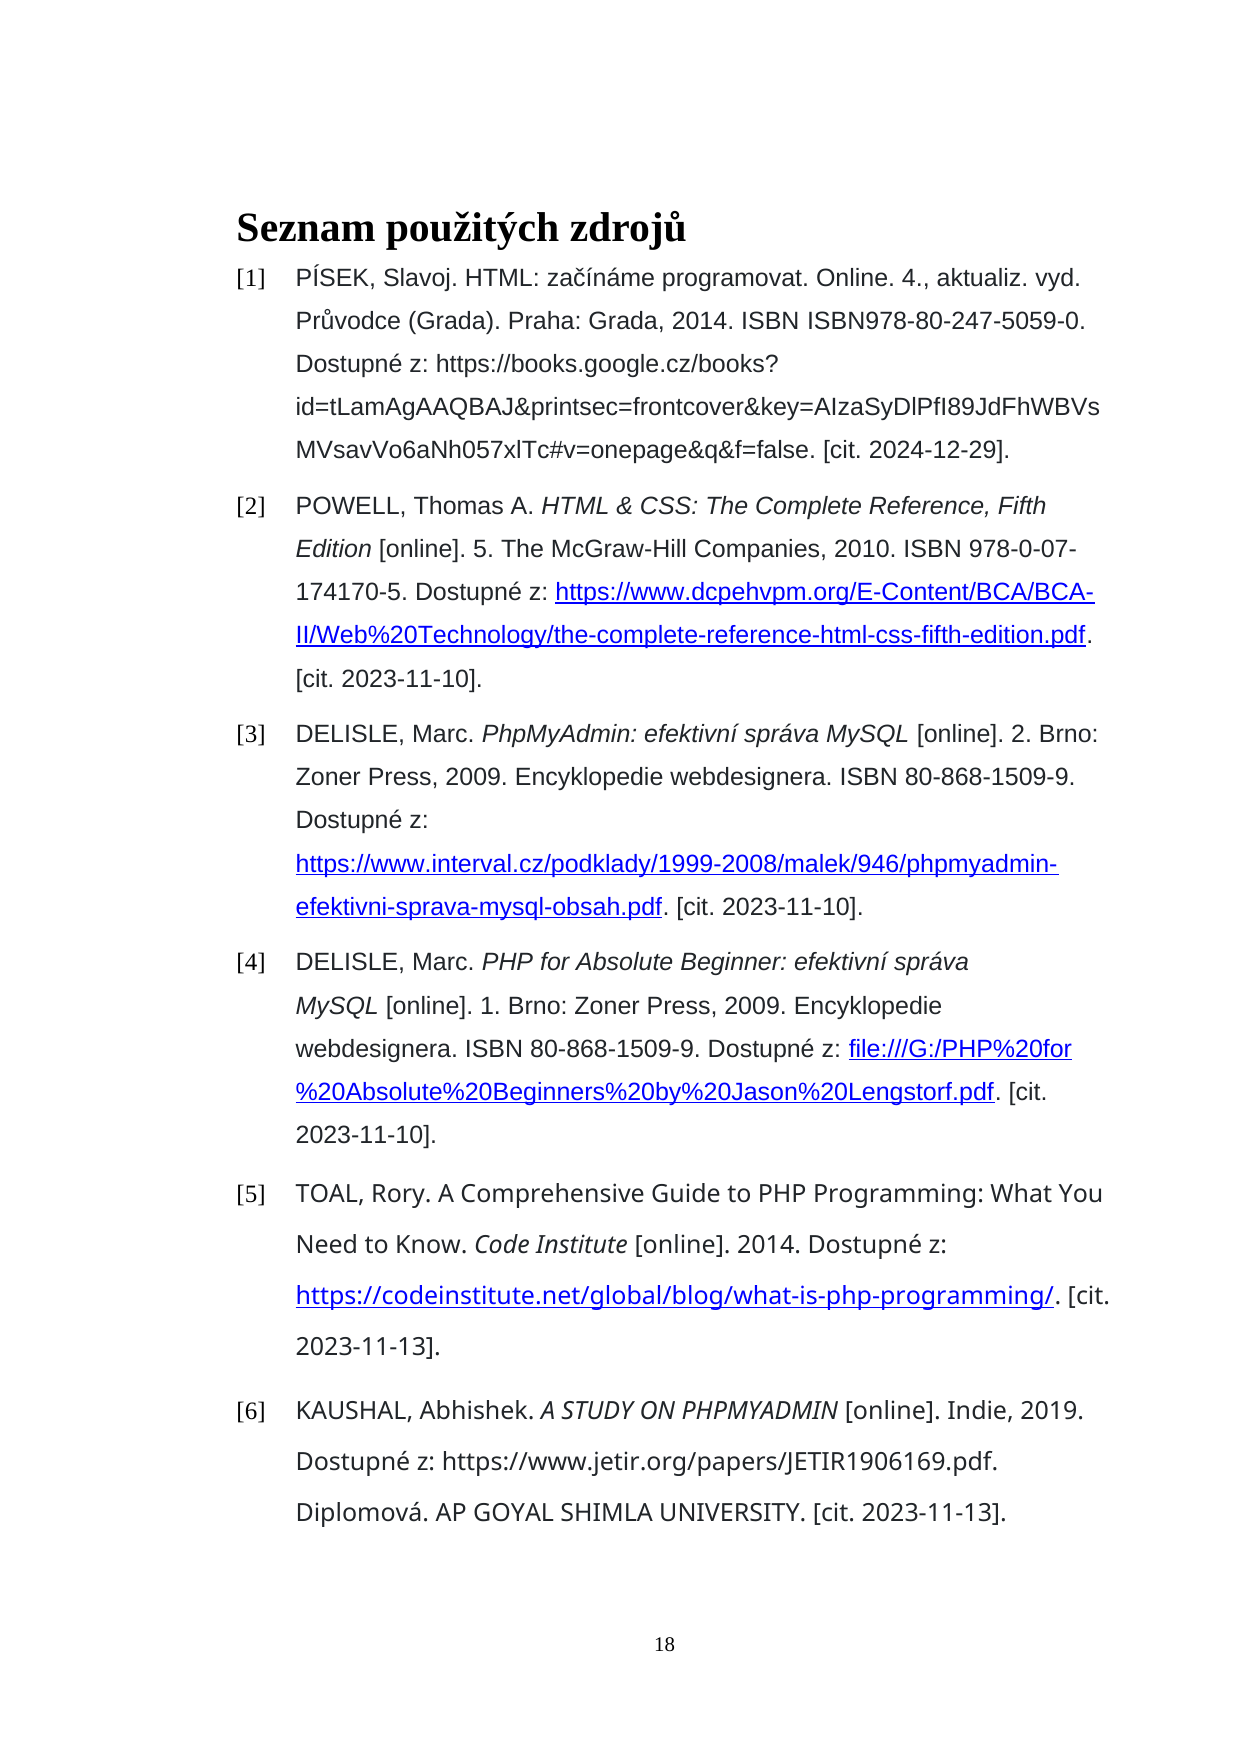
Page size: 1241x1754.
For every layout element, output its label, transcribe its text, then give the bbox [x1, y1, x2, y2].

text KAUSHAL, Abhishek. A STUDY ON PHPMYADMIN [online]. Indie, 2019. Dostupné z: https://www.jetir.org/papers/JETIR1906169.pdf. Diplomová. AP GOYAL SHIMLA UNIVERSITY. [cit. 2023-11-13]. [236, 1392, 1112, 1528]
text TOAL, Rory. A Comprehensive Guide to PHP Programming: What You Need to Know. Code Institute [online]. 2014. Dostupné z: https://codeinstitute.net/global/blog/what-is-php-programming/. [cit. 2023-11-13]. [236, 1176, 1112, 1363]
text DELISLE, Marc. PhpMyAdmin: efektivní správa MySQL [online]. 2. Brno: Zoner Press, 2009. Encyklopedie webdesignera. ISBN 80-868-1509-9. Dostupné z: https://www.interval.cz/podklady/1999-2008/malek/946/phpmyadmin-efektivni-sprava-mysql-obsah.pdf. [cit. 2023-11-10]. [236, 719, 1112, 921]
text Seznam použitých zdrojů [236, 202, 1092, 250]
text PÍSEK, Slavoj. HTML: začínáme programovat. Online. 4., aktualiz. vyd. Průvodce (Grada). Praha: Grada, 2014. ISBN ﻿ISBN978-80-247-5059-0. Dostupné z: https://books.google.cz/books?id=tLamAgAAQBAJ&printsec=frontcover&key=AIzaSyDlPfI89JdFhWBVsMVsavVo6aNh057xlTc#v=onepage&q&f=false. [cit. 2024-12-29]. [236, 263, 1112, 464]
text POWELL, Thomas A. HTML & CSS: The Complete Reference, Fifth Edition [online]. 5. The McGraw-Hill Companies, 2010. ISBN 978-0-07-174170-5. Dostupné z: https://www.dcpehvpm.org/E-Content/BCA/BCA-II/Web%20Technology/the-complete-reference-html-css-fifth-edition.pdf. [cit. 2023-11-10]. [236, 491, 1112, 692]
text DELISLE, Marc. PHP for Absolute Beginner: efektivní správa MySQL [online]. 1. Brno: Zoner Press, 2009. Encyklopedie webdesignera. ISBN 80-868-1509-9. Dostupné z: file:///G:/PHP%20for%20Absolute%20Beginners%20by%20Jason%20Lengstorf.pdf. [cit. 2023-11-10]. [236, 947, 1112, 1149]
